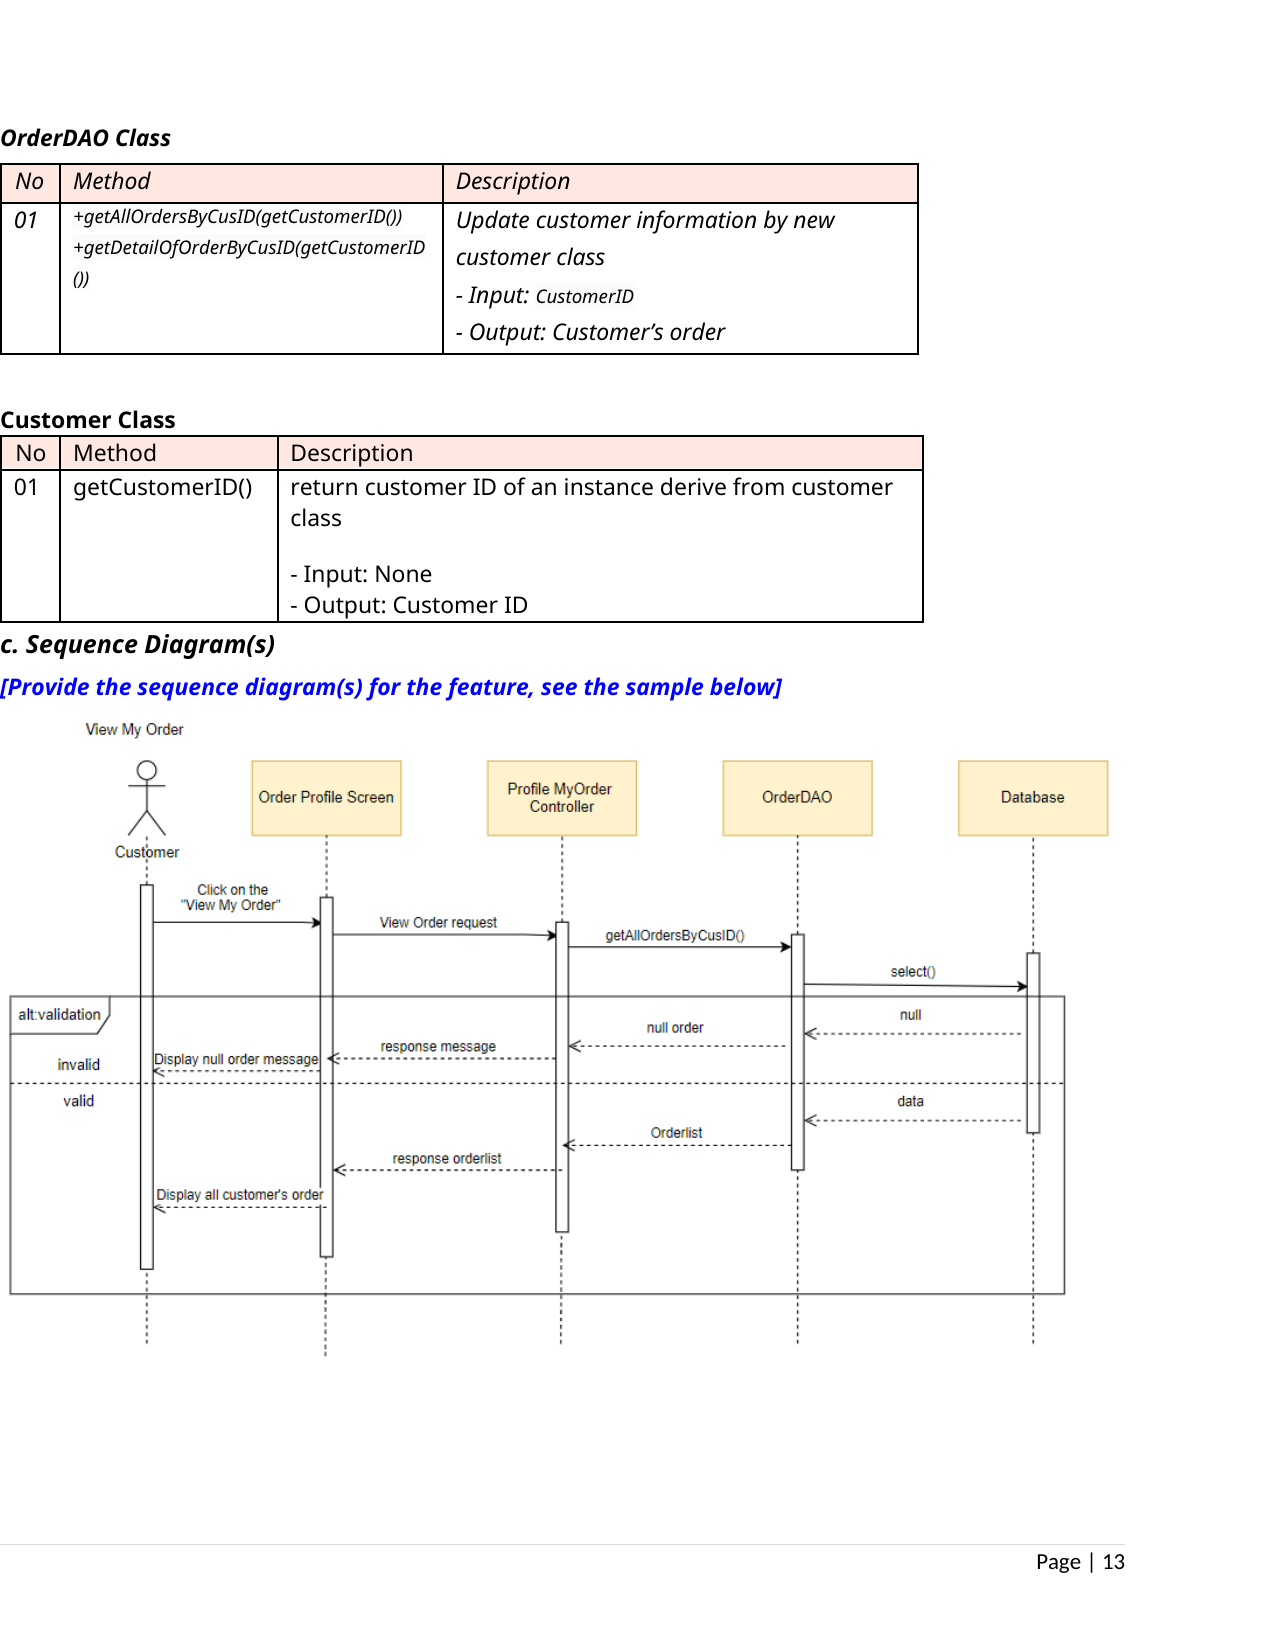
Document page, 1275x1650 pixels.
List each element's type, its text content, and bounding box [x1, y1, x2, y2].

table_cell 01 [2, 204, 59, 353]
table_cell return customer ID of an instance derive from customer class - Input: None - Output: Customer ID [279, 471, 922, 621]
table_header Method [61, 165, 442, 202]
table_cell 01 [2, 471, 59, 621]
subtitle c. Sequence Diagram(s) [0, 627, 1125, 661]
table_cell getCustomerID() [61, 471, 277, 621]
table_header Method [61, 437, 277, 468]
table_header Description [444, 165, 917, 202]
subtitle Customer Class [0, 404, 1125, 435]
table_cell Update customer information by new customer class - Input: CustomerID - Output: Customer’s order [444, 204, 917, 353]
subtitle [Provide the sequence diagram(s) for the feature, see the sample below] [0, 671, 1125, 702]
subtitle OrderDAO Class [0, 122, 1125, 153]
table_header No [2, 165, 59, 202]
table_header Description [279, 437, 922, 468]
table_header No [2, 437, 59, 468]
picture [0, 708, 1125, 1361]
table_cell +getAllOrdersByCusID(getCustomerID()) +getDetailOfOrderByCusID(getCustomerID()) [61, 204, 442, 353]
